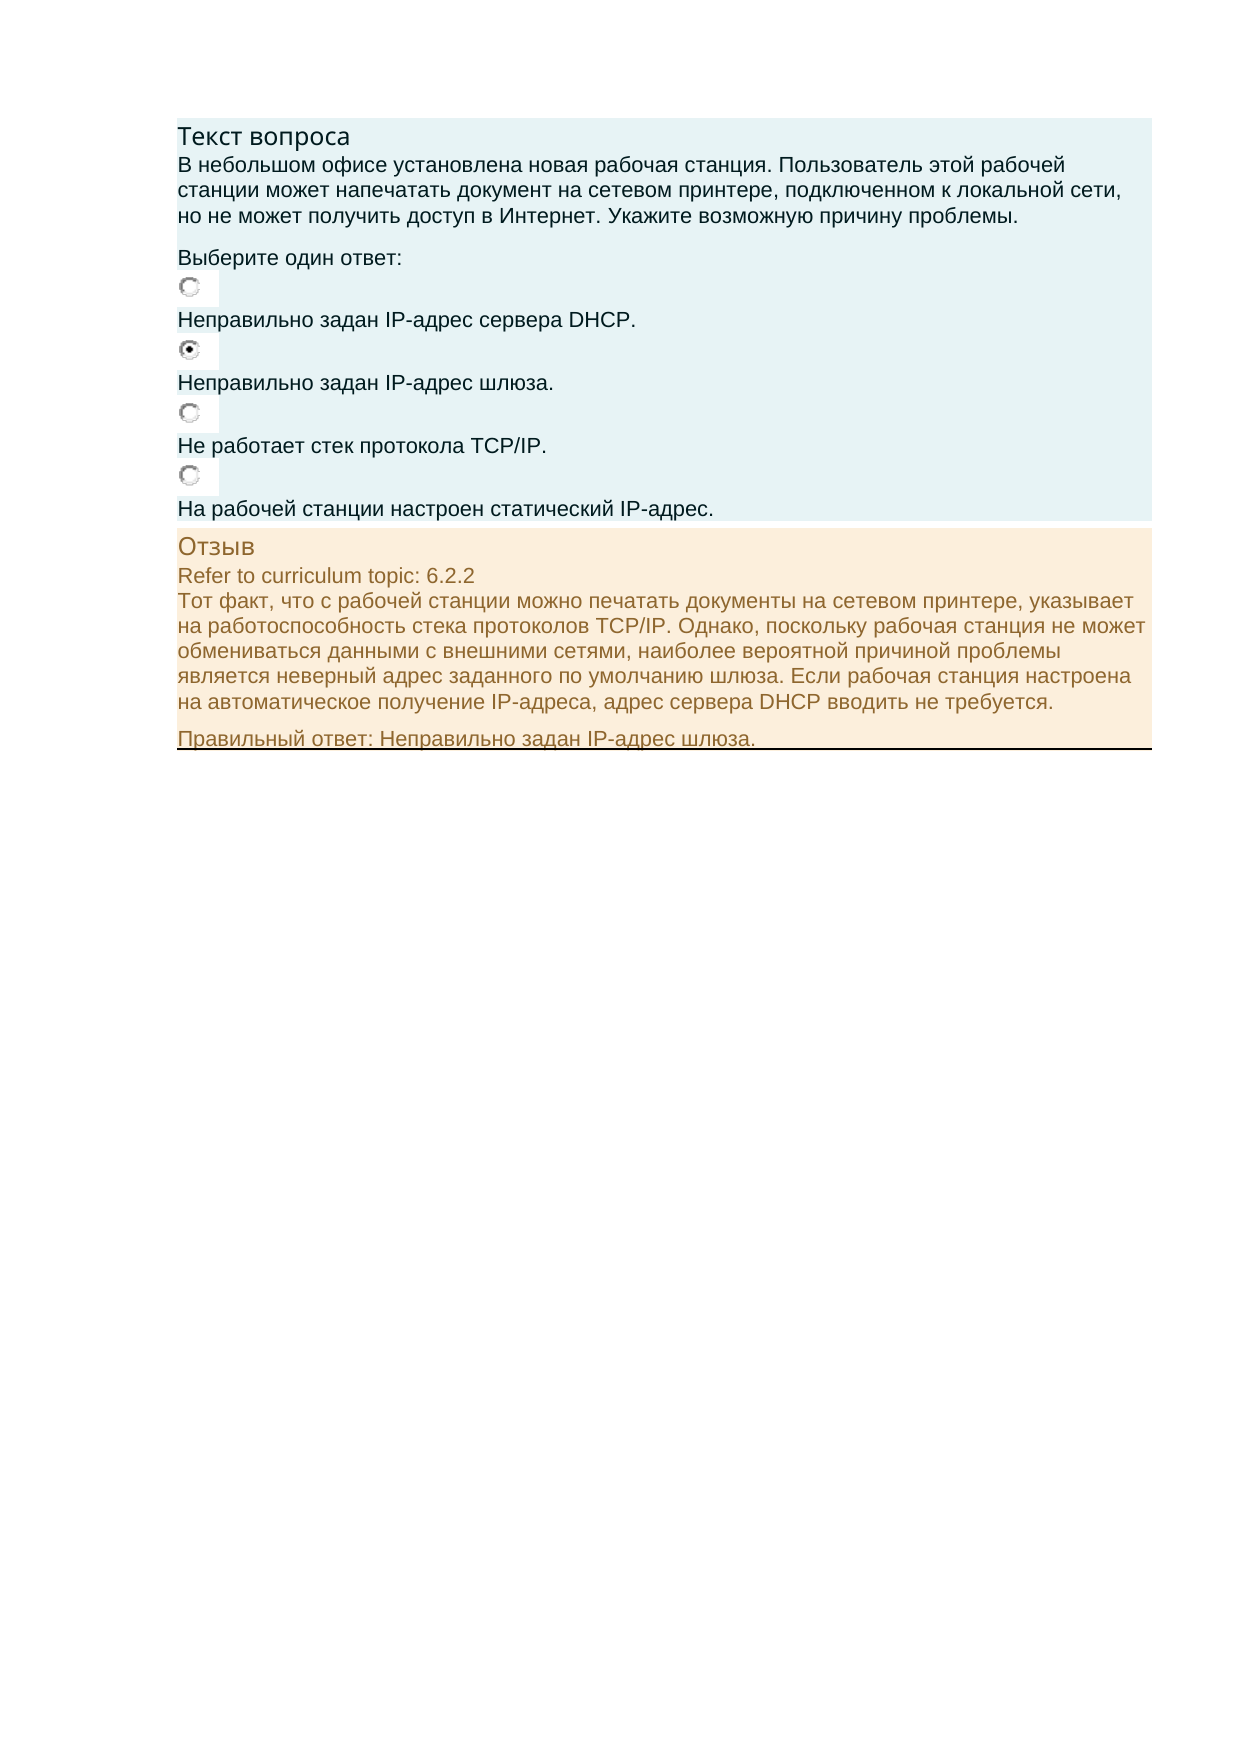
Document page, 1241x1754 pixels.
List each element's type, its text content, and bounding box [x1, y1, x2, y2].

text Не работает стек протокола TCP/IP. [177, 433, 1152, 458]
text Правильный ответ: Неправильно задан IP-адрес шлюза. [177, 726, 1152, 748]
text Отзыв [177, 528, 1152, 562]
text Неправильно задан IP-адрес сервера DHCP. [177, 307, 1152, 332]
text Неправильно задан IP-адрес шлюза. [177, 370, 1152, 395]
text Refer to curriculum topic: 6.2.2 Тот факт, что с рабочей станции можно печатать документы на сетевом принтере, указывает на работоспособность стека протоколов TCP/IP. Однако, поскольку рабочая станция не может обмениваться данными с внешними сетями, наиболее вероятной причиной проблемы является неверный адрес заданного по умолчанию шлюза. Если рабочая станция настроена на автоматическое получение IP-адреса, адрес сервера DHCP вводить не требуется. [177, 562, 1152, 714]
text Выберите один ответ: [177, 244, 1152, 270]
text Текст вопроса [177, 118, 1152, 152]
text На рабочей станции настроен статический IP-адрес. [177, 496, 1152, 521]
text В небольшом офисе установлена новая рабочая станция. Пользователь этой рабочей станции может напечатать документ на сетевом принтере, подключенном к локальной сети, но не может получить доступ в Интернет. Укажите возможную причину проблемы. [177, 152, 1152, 228]
